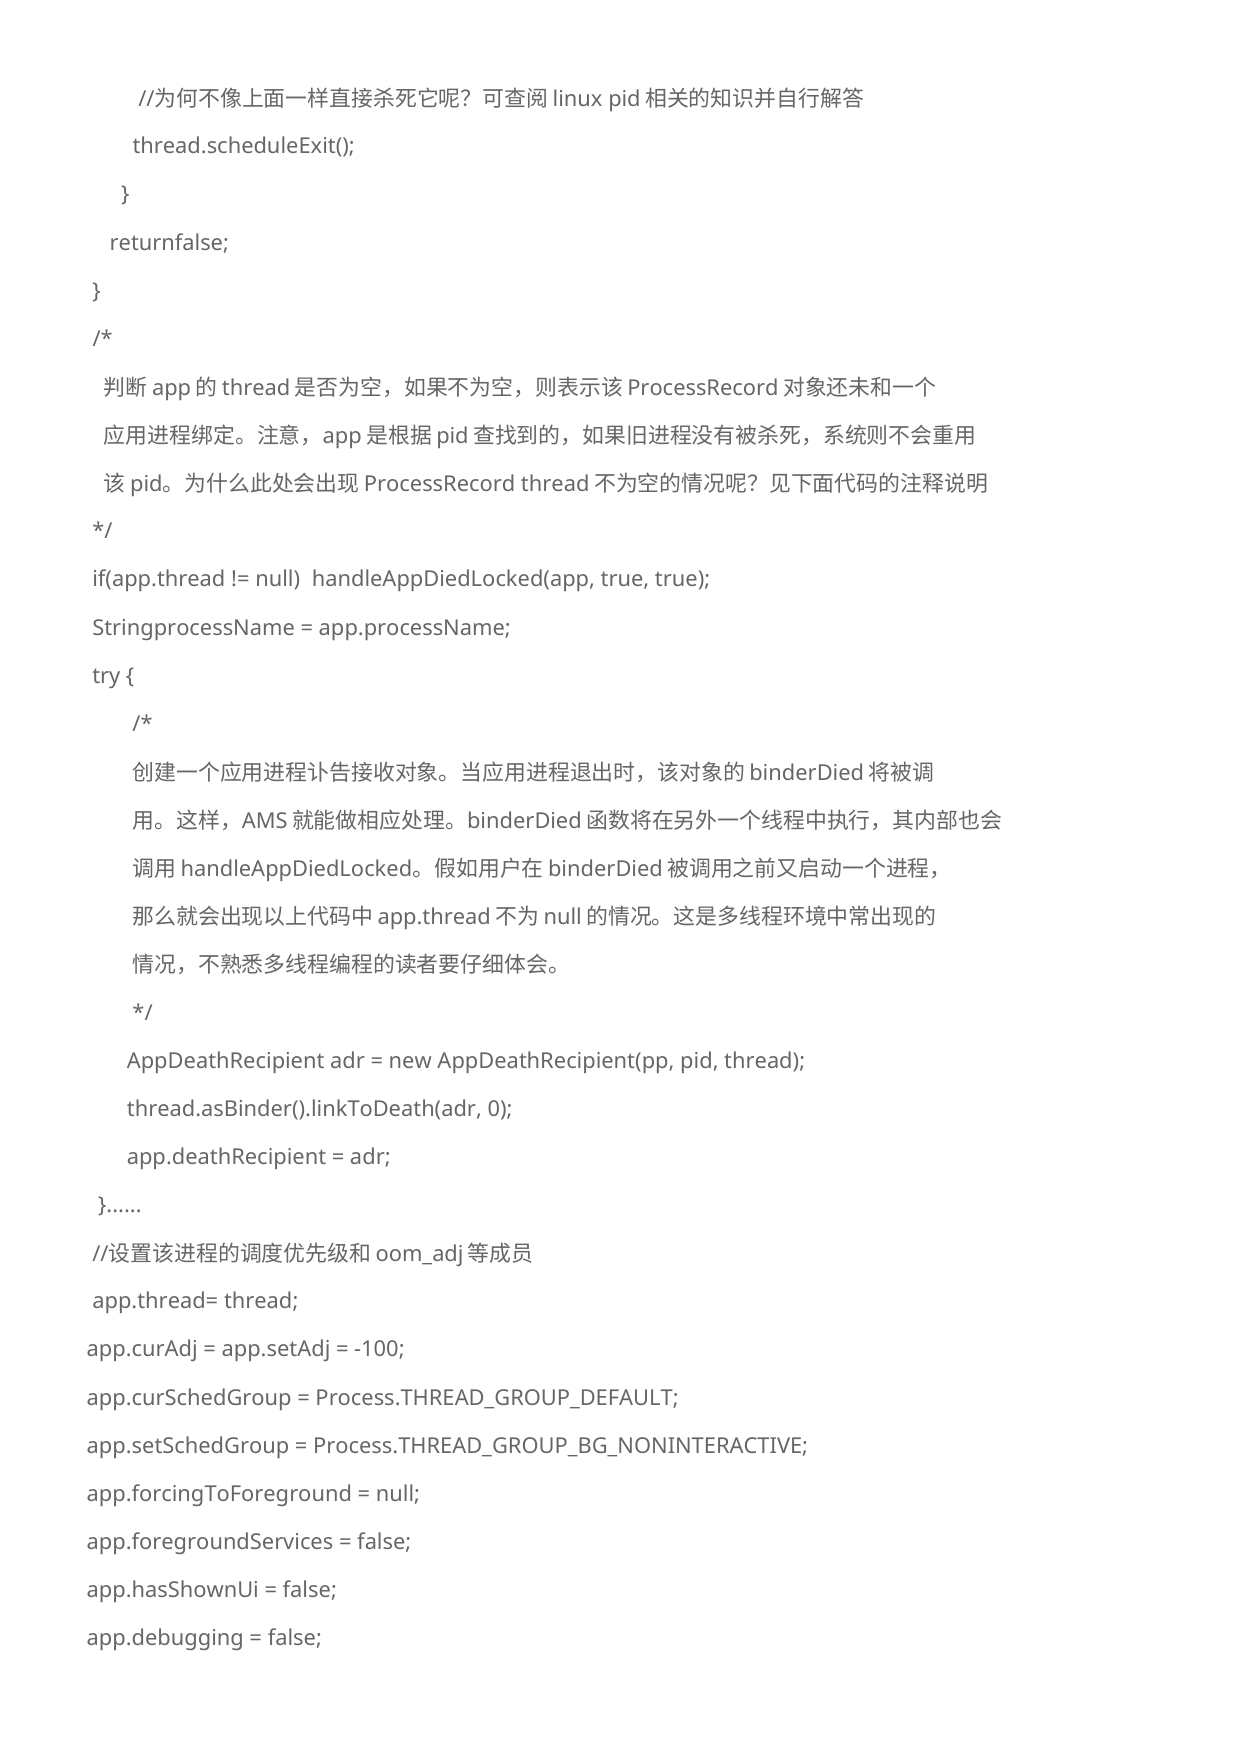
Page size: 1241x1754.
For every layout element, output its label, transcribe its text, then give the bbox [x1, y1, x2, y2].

text try { [75, 658, 1165, 691]
text //设置该进程的调度优先级和oom_adj等成员 [75, 1236, 1165, 1268]
text returnfalse; [75, 225, 1165, 258]
text */ [75, 514, 1165, 546]
text app.forcingToForeground = null; [75, 1476, 1165, 1509]
text */ [75, 995, 1165, 1028]
text /* [75, 706, 1165, 739]
text } [75, 273, 1165, 306]
text AppDeathRecipient adr = new AppDeathRecipient(pp, pid, thread); [75, 1043, 1165, 1076]
text 判断app的thread是否为空，如果不为空，则表示该ProcessRecord对象还未和一个 [75, 369, 1165, 402]
text app.debugging = false; [75, 1621, 1165, 1653]
text 该pid。为什么此处会出现ProcessRecord thread不为空的情况呢？见下面代码的注释说明 [75, 466, 1165, 498]
text 那么就会出现以上代码中app.thread不为null的情况。这是多线程环境中常出现的 [75, 899, 1165, 931]
text 应用进程绑定。注意，app是根据pid查找到的，如果旧进程没有被杀死，系统则不会重用 [75, 418, 1165, 450]
text if(app.thread != null) handleAppDiedLocked(app, true, true); [75, 562, 1165, 594]
text }...... [75, 1188, 1165, 1220]
text /* [75, 321, 1165, 354]
text app.curAdj = app.setAdj = -100; [75, 1332, 1165, 1364]
text app.deathRecipient = adr; [75, 1139, 1165, 1172]
text thread.scheduleExit(); [75, 129, 1165, 161]
text app.thread= thread; [75, 1284, 1165, 1316]
text app.hasShownUi = false; [75, 1573, 1165, 1605]
text app.curSchedGroup = Process.THREAD_GROUP_DEFAULT; [75, 1380, 1165, 1413]
text 调用handleAppDiedLocked。假如用户在binderDied被调用之前又启动一个进程， [75, 851, 1165, 883]
text StringprocessName = app.processName; [75, 610, 1165, 643]
text //为何不像上面一样直接杀死它呢？可查阅linux pid相关的知识并自行解答 [75, 81, 1165, 113]
text } [75, 177, 1165, 209]
text thread.asBinder().linkToDeath(adr, 0); [75, 1091, 1165, 1124]
text 情况，不熟悉多线程编程的读者要仔细体会。 [75, 947, 1165, 979]
text app.setSchedGroup = Process.THREAD_GROUP_BG_NONINTERACTIVE; [75, 1428, 1165, 1461]
text app.foregroundServices = false; [75, 1524, 1165, 1557]
text 创建一个应用进程讣告接收对象。当应用进程退出时，该对象的binderDied将被调 [75, 754, 1165, 787]
text 用。这样，AMS就能做相应处理。binderDied函数将在另外一个线程中执行，其内部也会 [75, 803, 1165, 835]
